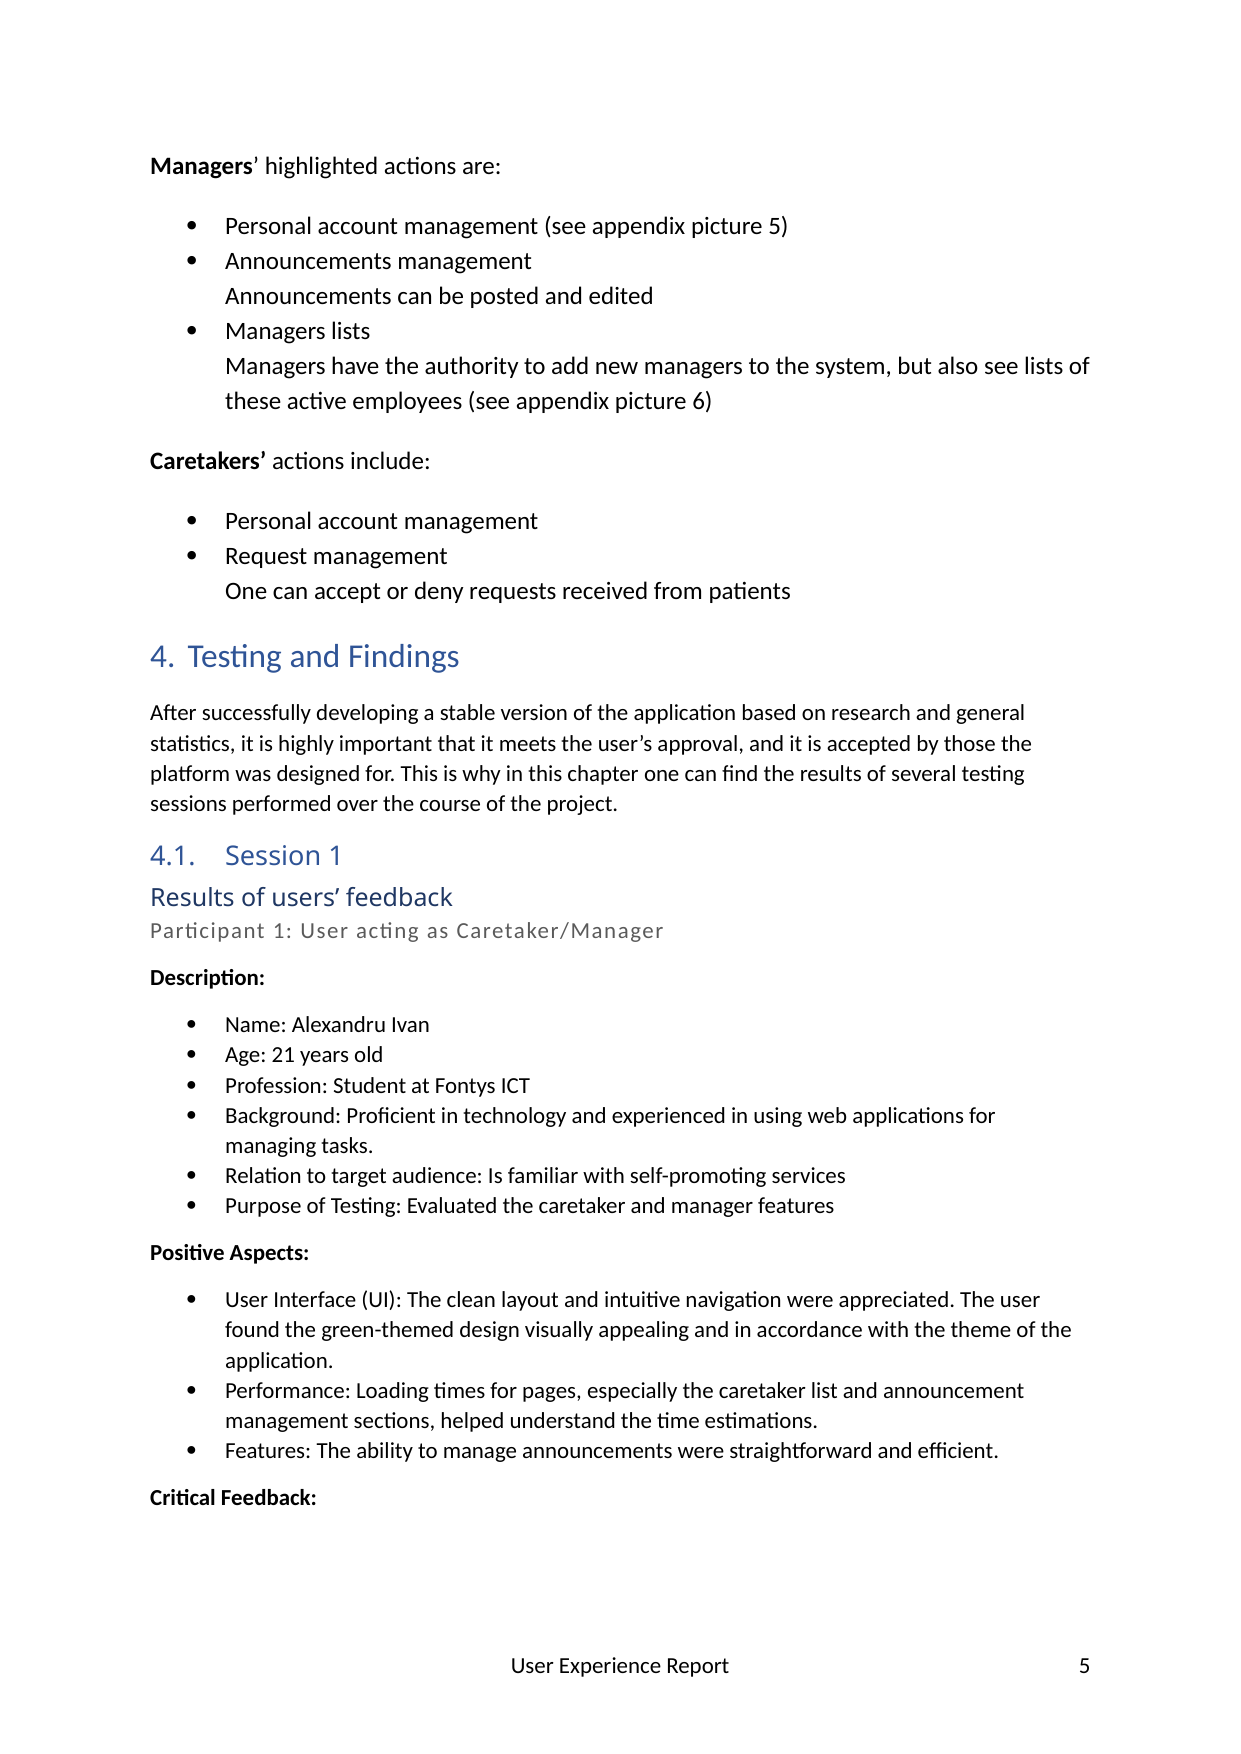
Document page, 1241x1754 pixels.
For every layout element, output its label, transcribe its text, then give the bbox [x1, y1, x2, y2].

text Managers’ highlighted actions are: [150, 150, 1090, 181]
subtitle Testing and Findings [150, 635, 1090, 676]
text Caretakers’ actions include: [150, 445, 1090, 476]
list Purpose of Testing: Evaluated the caretaker and manager features [187, 1192, 1090, 1220]
list Name: Alexandru Ivan [187, 1010, 1090, 1038]
list Personal account management (see appendix picture 5) [187, 210, 1090, 241]
list Managers lists [187, 315, 1090, 346]
subtitle Results of users’ feedback [150, 880, 1090, 914]
list Announcements management [187, 245, 1090, 276]
text After successfully developing a stable version of the application based on research and general statistics, it is highly important that it meets the user’s approval, and it is accepted by those the platform was designed for. This is why in this chapter one can find the results of several testing sessions performed over the course of the project. [150, 698, 1090, 817]
text Description: [150, 963, 1090, 992]
list Request management [187, 540, 1090, 571]
list Age: 21 years old [187, 1041, 1090, 1069]
list Relation to target audience: Is familiar with self-promoting services [187, 1161, 1090, 1189]
list Announcements can be posted and edited [225, 280, 1090, 311]
list Managers have the authority to add new managers to the system, but also see lists of these active employees (see appendix picture 6) [225, 350, 1090, 416]
list Personal account management [187, 505, 1090, 536]
text Positive Aspects: [150, 1238, 1090, 1267]
subtitle Session 1 [150, 836, 1090, 873]
subtitle Participant 1: User acting as Caretaker/Manager [150, 917, 1090, 945]
list User Interface (UI): The clean layout and intuitive navigation were appreciated. The user found the green-themed design visually appealing and in accordance with the theme of the application. [187, 1285, 1090, 1374]
list Features: The ability to manage announcements were straightforward and efficient. [187, 1436, 1090, 1464]
text Critical Feedback: [150, 1483, 1090, 1511]
list Profession: Student at Fontys ICT [187, 1071, 1090, 1099]
list Performance: Loading times for pages, especially the caretaker list and announcement management sections, helped understand the time estimations. [187, 1376, 1090, 1434]
list Background: Proficient in technology and experienced in using web applications for managing tasks. [187, 1101, 1090, 1159]
list One can accept or deny requests received from patients [225, 575, 1090, 606]
